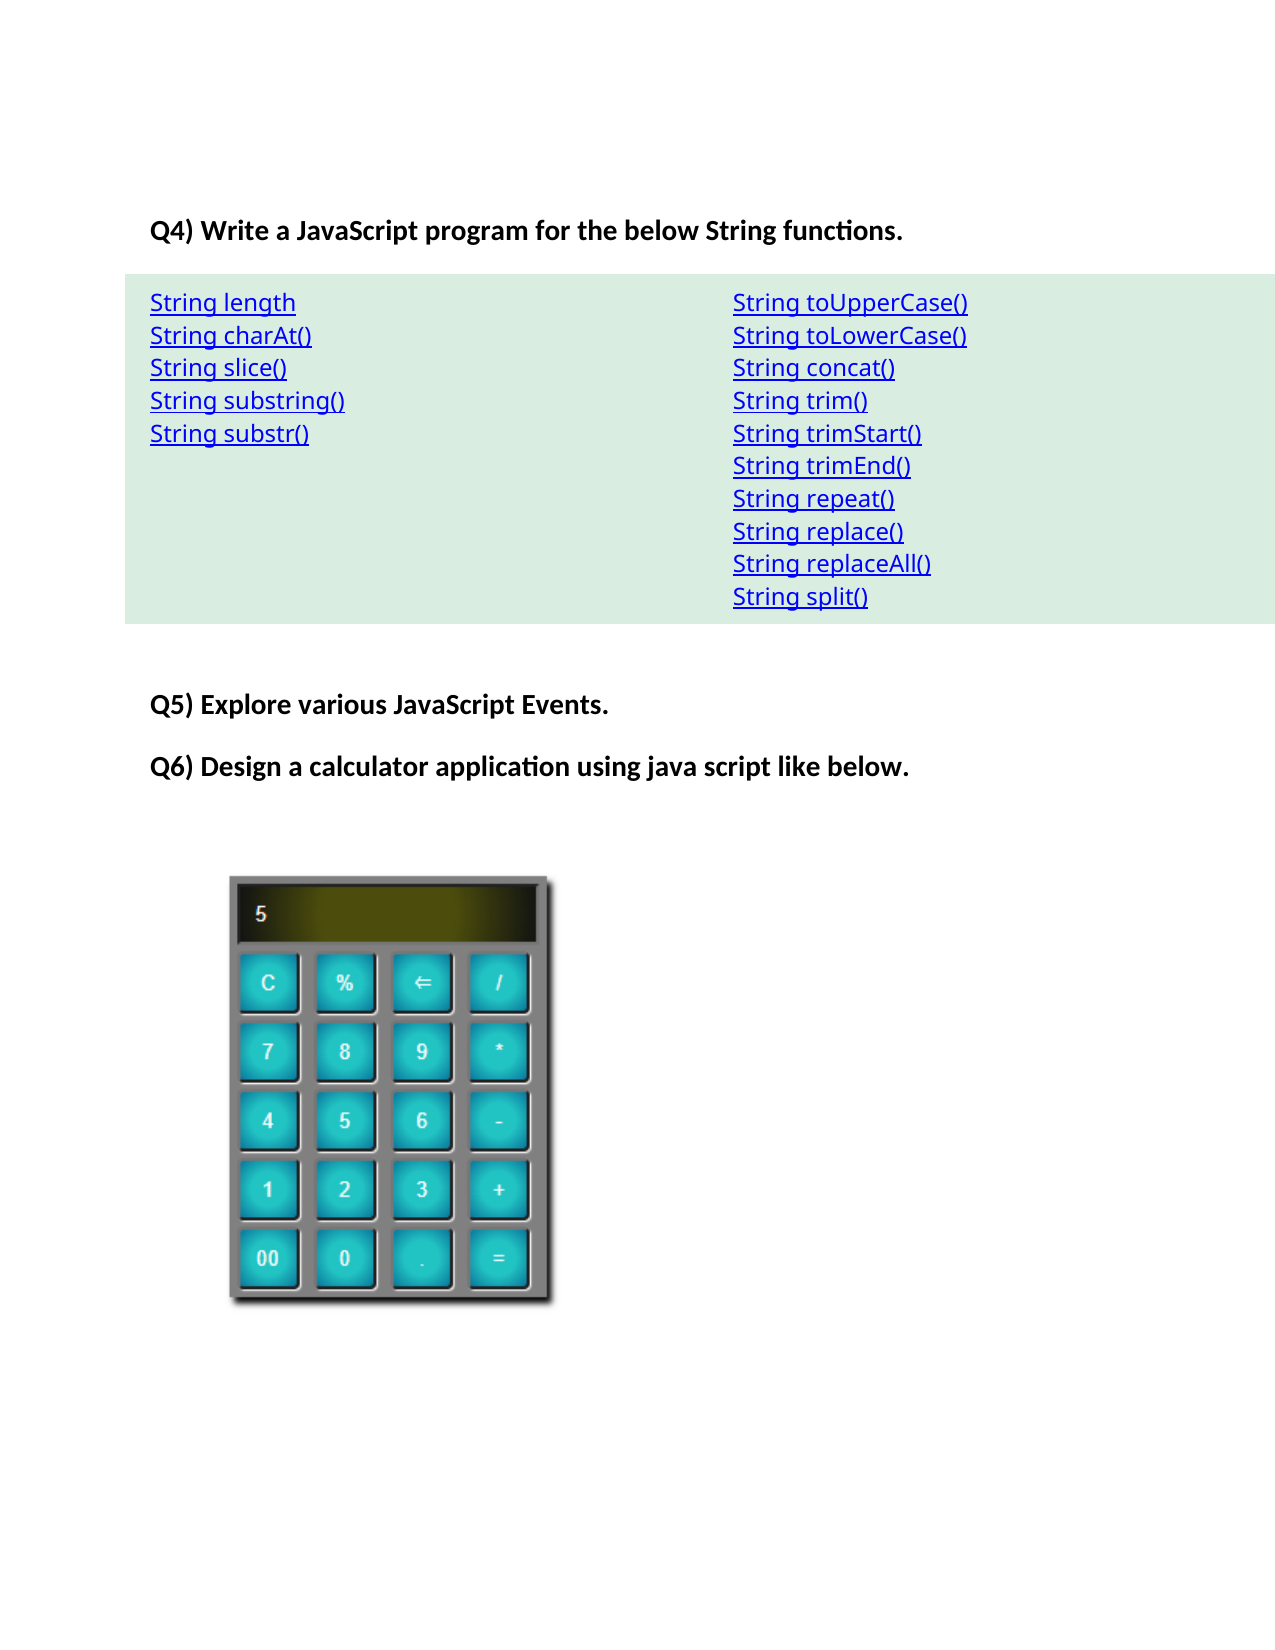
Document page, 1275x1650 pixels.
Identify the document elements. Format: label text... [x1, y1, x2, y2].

table_header String toUpperCase() String toLowerCase() String concat() String trim() String trimStart() String trimEnd() String repeat() String replace() String replaceAll() String split() [720, 274, 1275, 624]
text Q6) Design a calculator application using java script like below. [150, 748, 1125, 784]
text Q5) Explore various JavaScript Events. [150, 686, 1125, 722]
picture [150, 810, 591, 1371]
text Q4) Write a JavaScript program for the below String functions. [150, 212, 1125, 247]
table_header String length String charAt() String slice() String substring() String substr() [125, 274, 720, 624]
